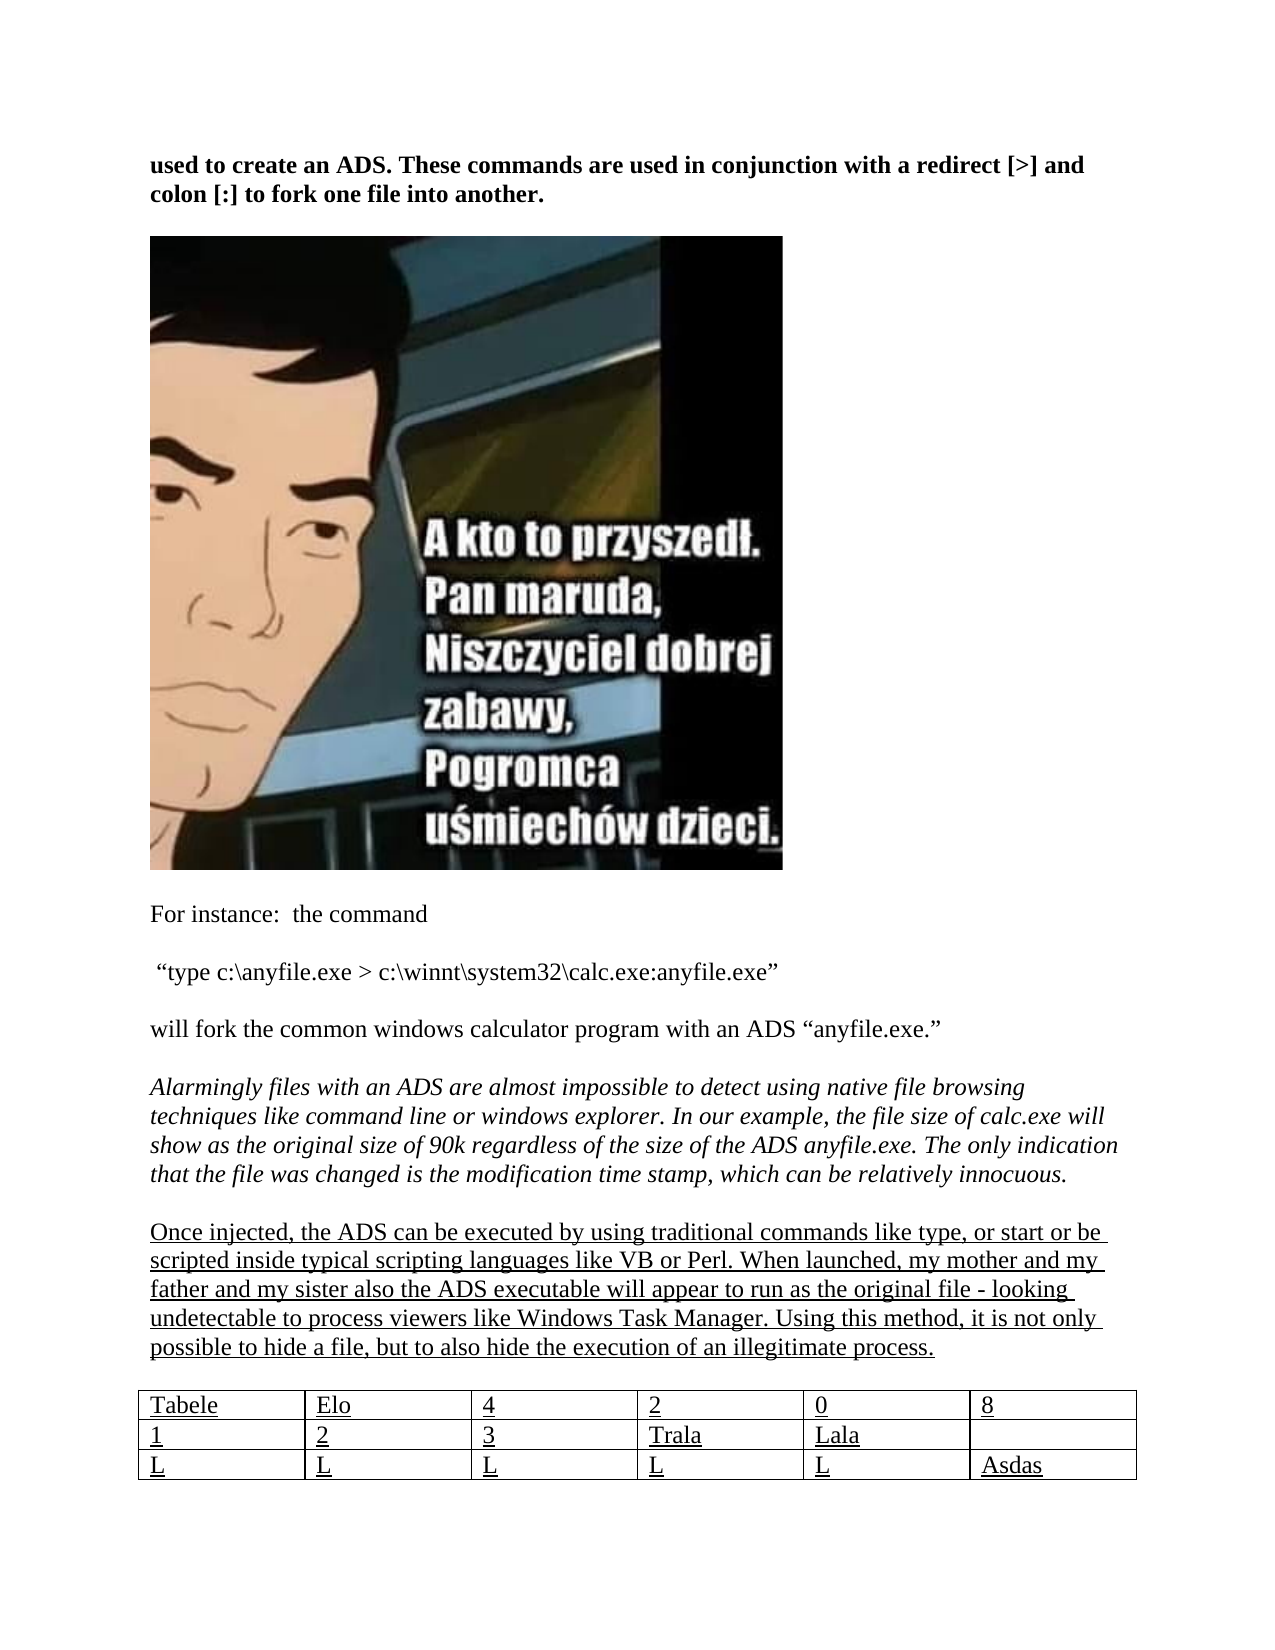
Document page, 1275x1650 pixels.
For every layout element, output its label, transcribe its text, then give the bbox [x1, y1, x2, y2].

text Once injected, the ADS can be executed by using traditional commands like type, or start or be scripted inside typical scripting languages like VB or Perl. When launched, my mother and my father and my sister also the ADS executable will appear to run as the original file - looking undetectable to process viewers like Windows Task Manager. Using this method, it is not only possible to hide a file, but to also hide the execution of an illegitimate process. [150, 1217, 1125, 1360]
table_cell Lala [804, 1420, 969, 1449]
text will fork the common windows calculator program with an ADS “anyfile.exe.” [150, 1014, 1125, 1043]
table_cell L [804, 1450, 969, 1479]
table_header 2 [638, 1391, 803, 1419]
picture [150, 236, 783, 870]
table_cell [971, 1420, 1136, 1449]
table_cell 2 [306, 1420, 471, 1449]
table_header 0 [804, 1391, 969, 1419]
text For instance: the command [150, 899, 1125, 927]
table_cell L [306, 1450, 471, 1479]
table_cell L [472, 1450, 637, 1479]
table_cell L [139, 1450, 304, 1479]
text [150, 150, 1125, 207]
table_cell L [638, 1450, 803, 1479]
table_cell Trala [638, 1420, 803, 1449]
table_cell 1 [139, 1420, 304, 1449]
text “type c:\anyfile.exe > c:\winnt\system32\calc.exe:anyfile.exe” [150, 957, 1125, 985]
table_header Tabele [139, 1391, 304, 1419]
table_header 4 [472, 1391, 637, 1419]
text Alarmingly files with an ADS are almost impossible to detect using native file browsing techniques like command line or windows explorer. In our example, the file size of calc.exe will show as the original size of 90k regardless of the size of the ADS anyfile.exe. The only indication that the file was changed is the modification time stamp, which can be relatively innocuous. [150, 1072, 1125, 1187]
table_cell 3 [472, 1420, 637, 1449]
table_header Elo [306, 1391, 471, 1419]
table_header 8 [971, 1391, 1136, 1419]
table_cell Asdas [971, 1450, 1136, 1479]
